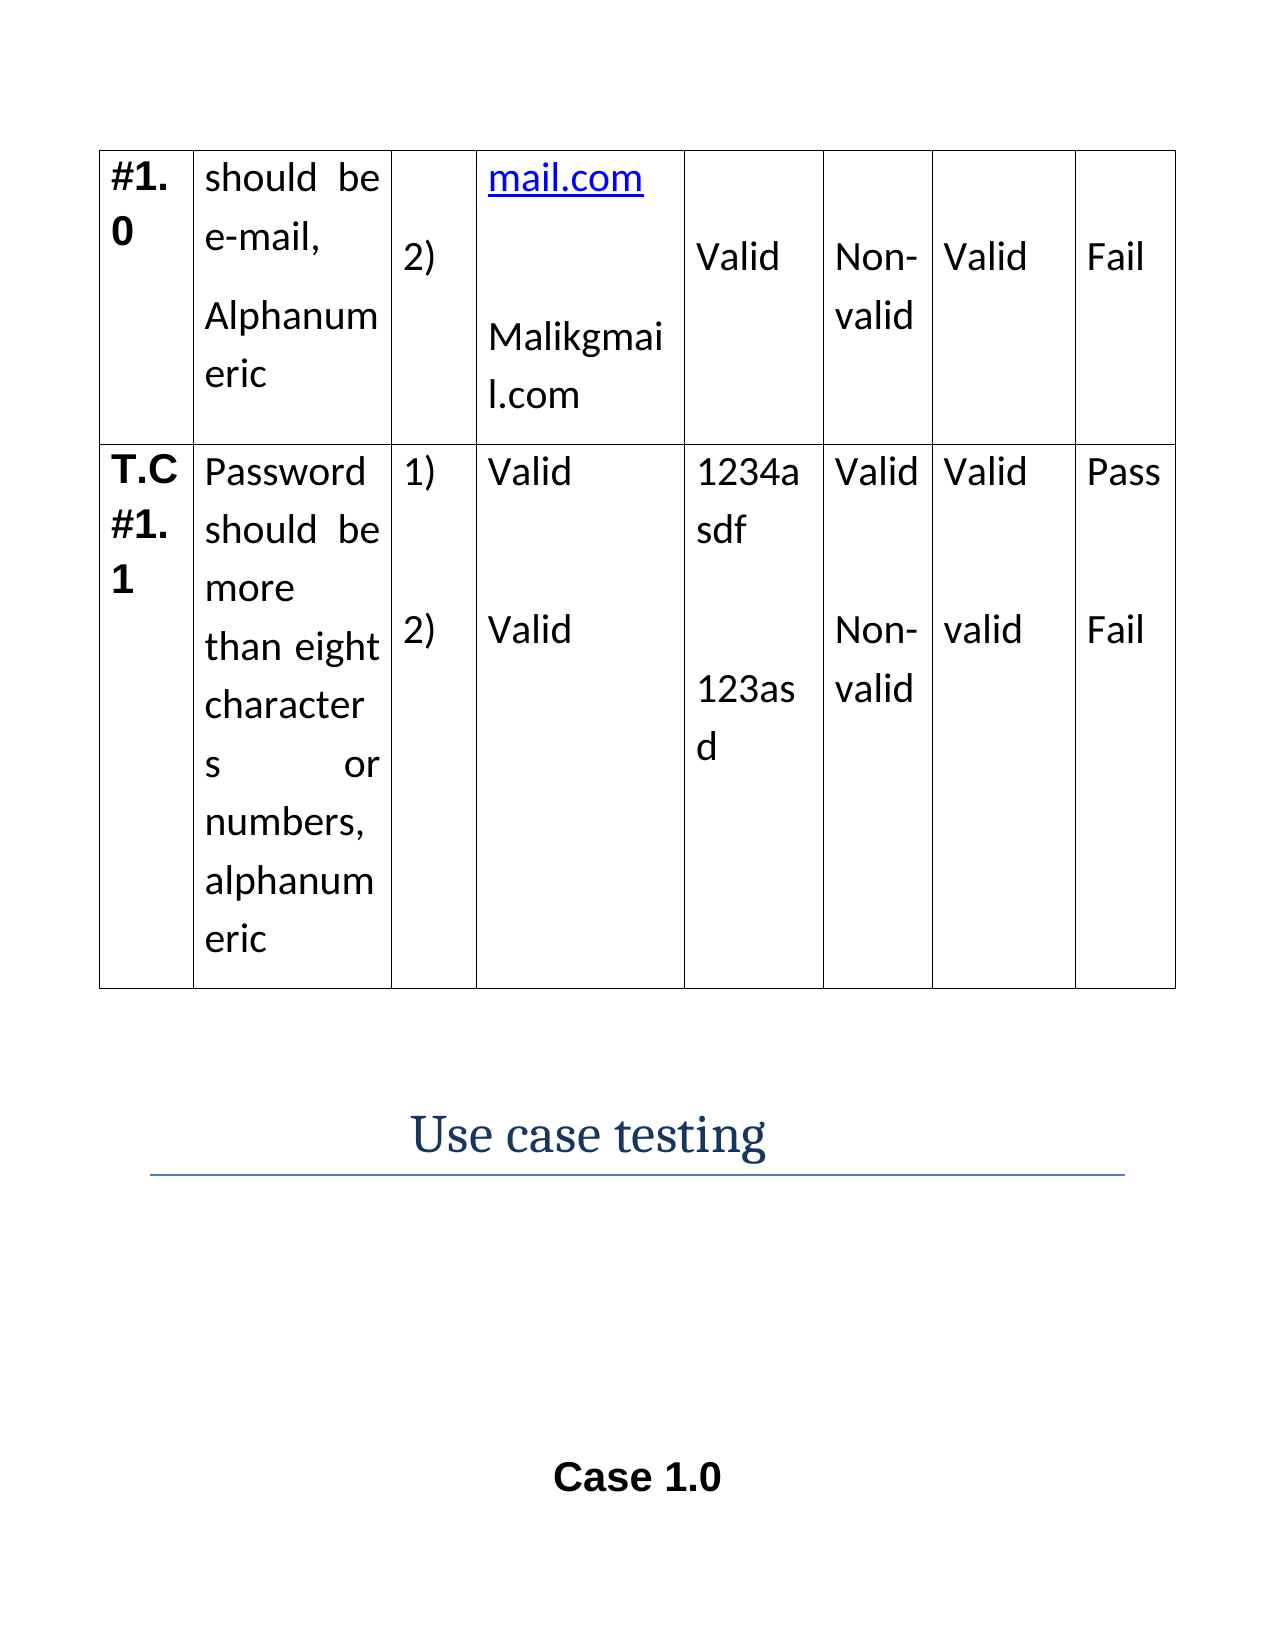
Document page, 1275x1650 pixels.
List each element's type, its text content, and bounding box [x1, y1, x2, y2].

table_cell T.C#1.1 [100, 445, 193, 988]
table_cell Password should be more than eight characters or numbers, alphanumeric [194, 445, 391, 988]
table_cell Valid valid [933, 445, 1075, 988]
table_cell Pass Fail [1076, 151, 1175, 443]
table_cell Valid Valid [477, 445, 684, 988]
title Use case testing [150, 1103, 1125, 1174]
text Case 1.0 [150, 1452, 1125, 1500]
table_cell Valid Valid [685, 151, 823, 443]
table_cell Valid Valid [933, 151, 1075, 443]
table_cell 1) 2) [392, 445, 476, 988]
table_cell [477, 151, 684, 443]
table_cell Valid Non-valid [824, 445, 932, 988]
table_cell 1) 2) [392, 151, 476, 443]
table_cell 1234asdf 123asd [685, 445, 823, 988]
table_cell Valid Non-valid [824, 151, 932, 443]
table_cell Pass Fail [1076, 445, 1175, 988]
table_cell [194, 151, 391, 443]
table_cell T.C#1.0 [100, 151, 193, 443]
